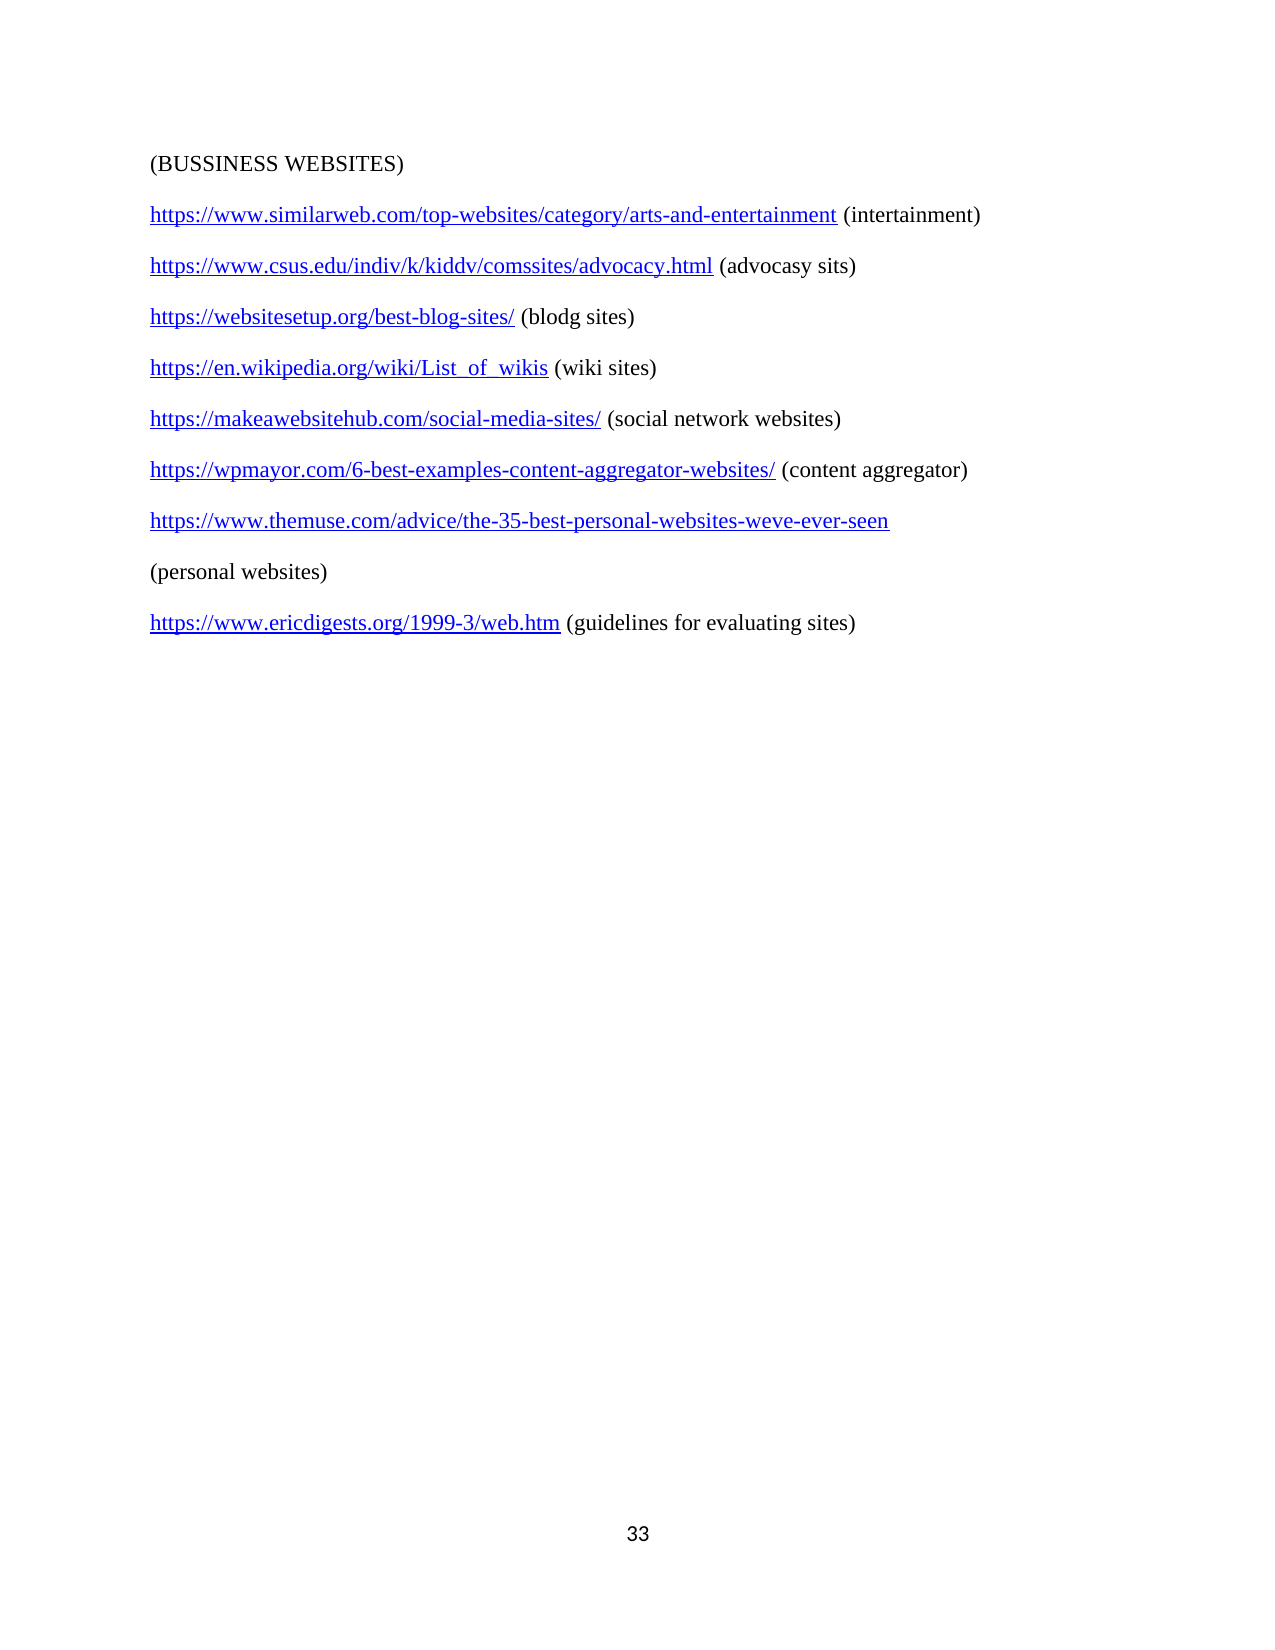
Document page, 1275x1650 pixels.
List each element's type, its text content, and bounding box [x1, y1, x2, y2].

text (personal websites) [150, 558, 1125, 585]
text https://makeawebsitehub.com/social-media-sites/ (social network websites) [150, 405, 1125, 432]
text https://www.themuse.com/advice/the-35-best-personal-websites-weve-ever-seen [150, 507, 1125, 534]
text https://www.csus.edu/indiv/k/kiddv/comssites/advocacy.html (advocasy sits) [150, 252, 1125, 278]
text https://en.wikipedia.org/wiki/List_of_wikis (wiki sites) [150, 354, 1125, 381]
text https://www.ericdigests.org/1999-3/web.htm (guidelines for evaluating sites) [150, 609, 1125, 636]
text https://www.similarweb.com/top-websites/category/arts-and-entertainment (intertainment) [150, 201, 1125, 227]
text https://wpmayor.com/6-best-examples-content-aggregator-websites/ (content aggregator) [150, 456, 1125, 483]
text (BUSSINESS WEBSITES) [150, 150, 1125, 176]
text https://websitesetup.org/best-blog-sites/ (blodg sites) [150, 303, 1125, 329]
